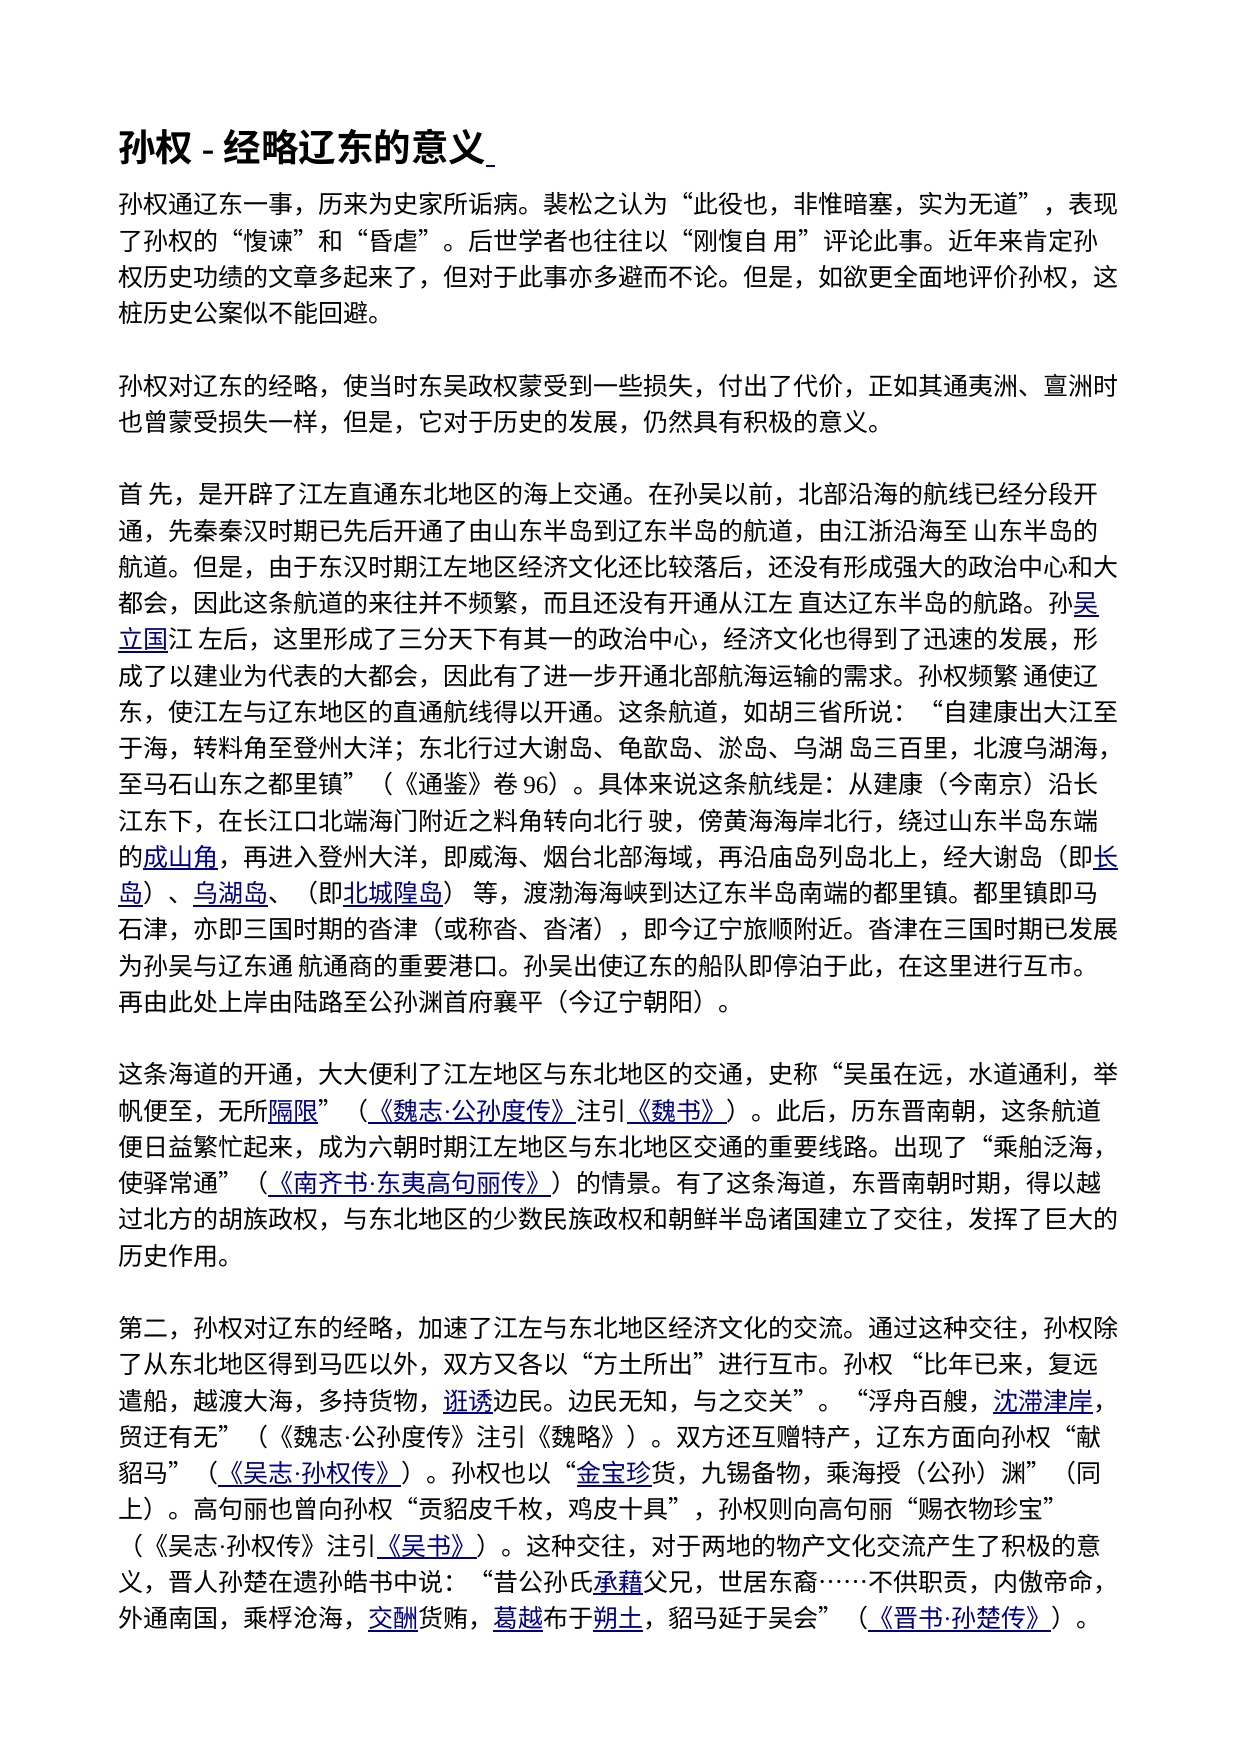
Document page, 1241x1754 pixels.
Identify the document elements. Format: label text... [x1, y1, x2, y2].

text 孙权 - 经略辽东的意义 [118, 118, 1122, 172]
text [118, 185, 1122, 1635]
